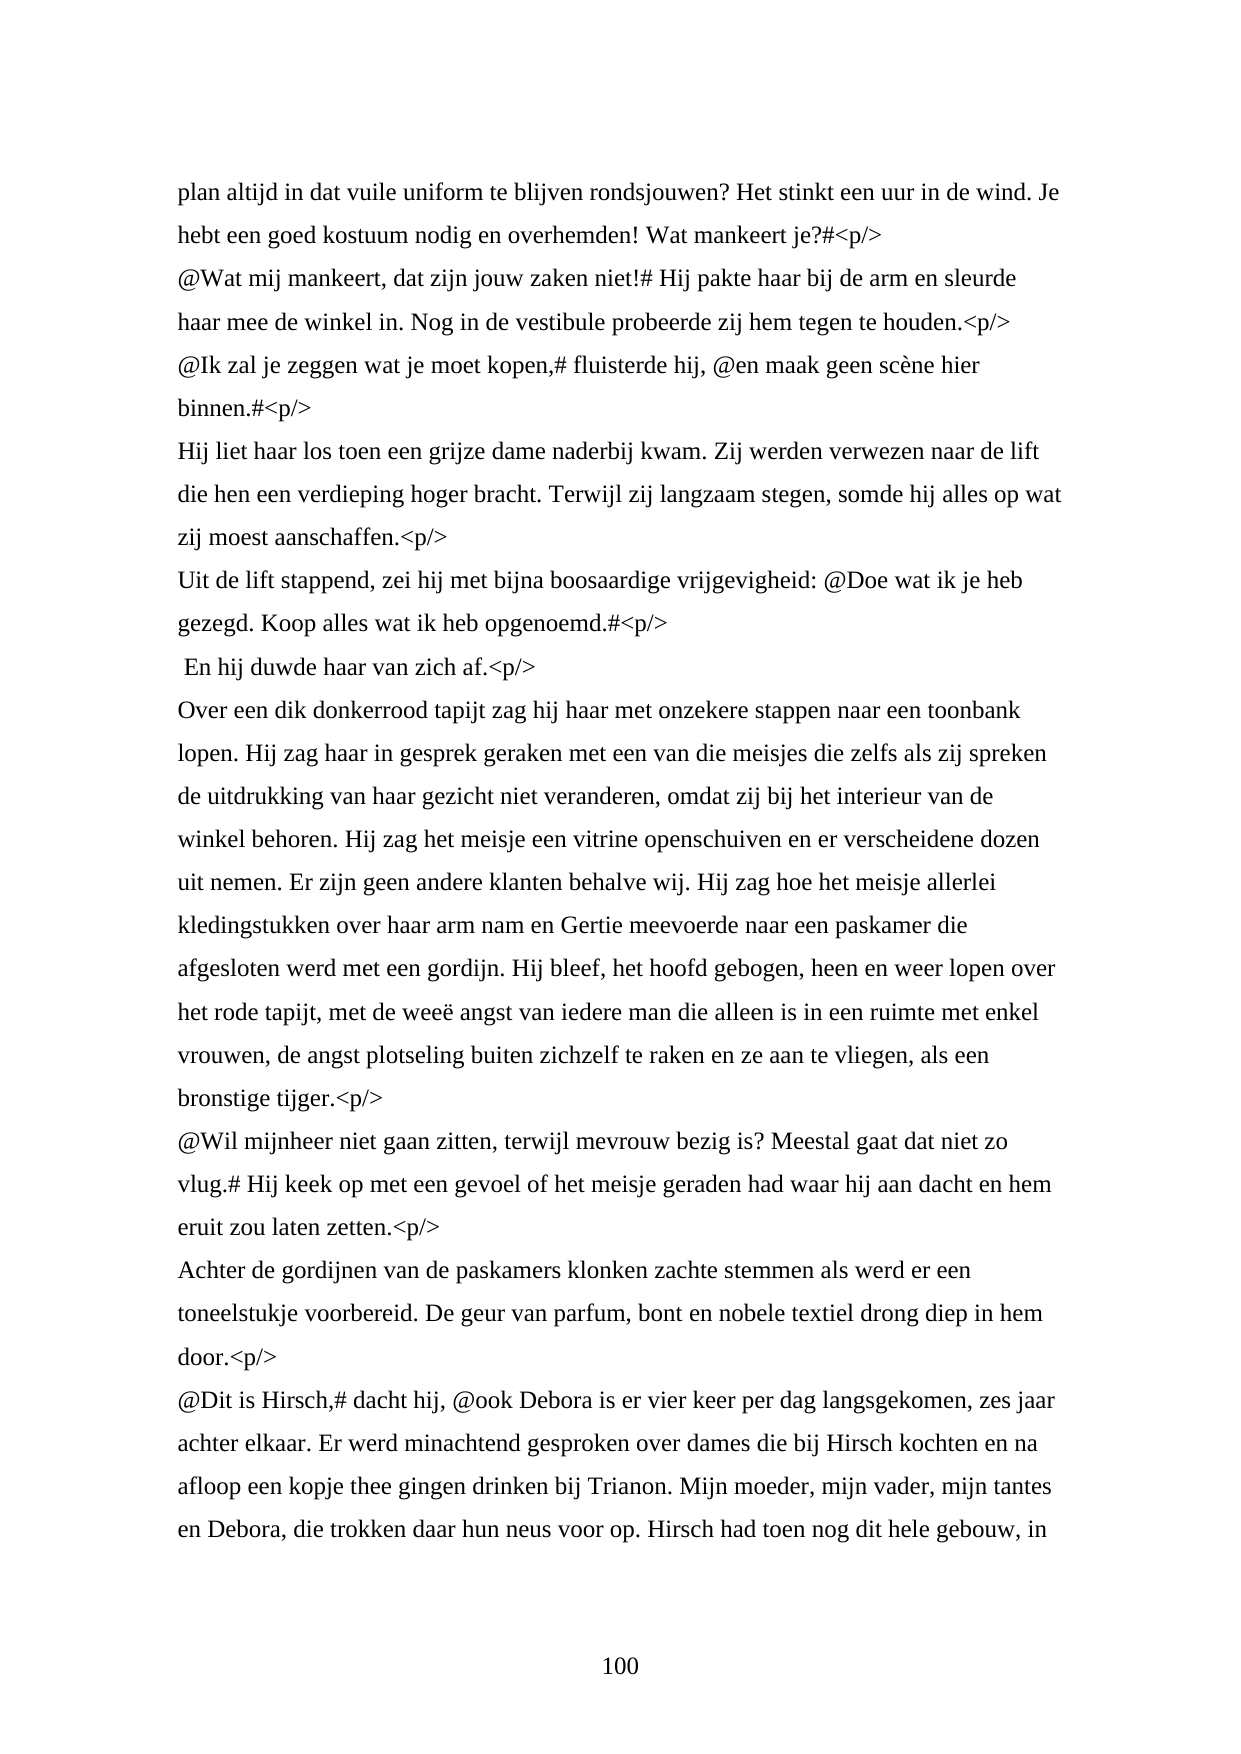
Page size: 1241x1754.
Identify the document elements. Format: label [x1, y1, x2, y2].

text [177, 177, 1063, 1543]
